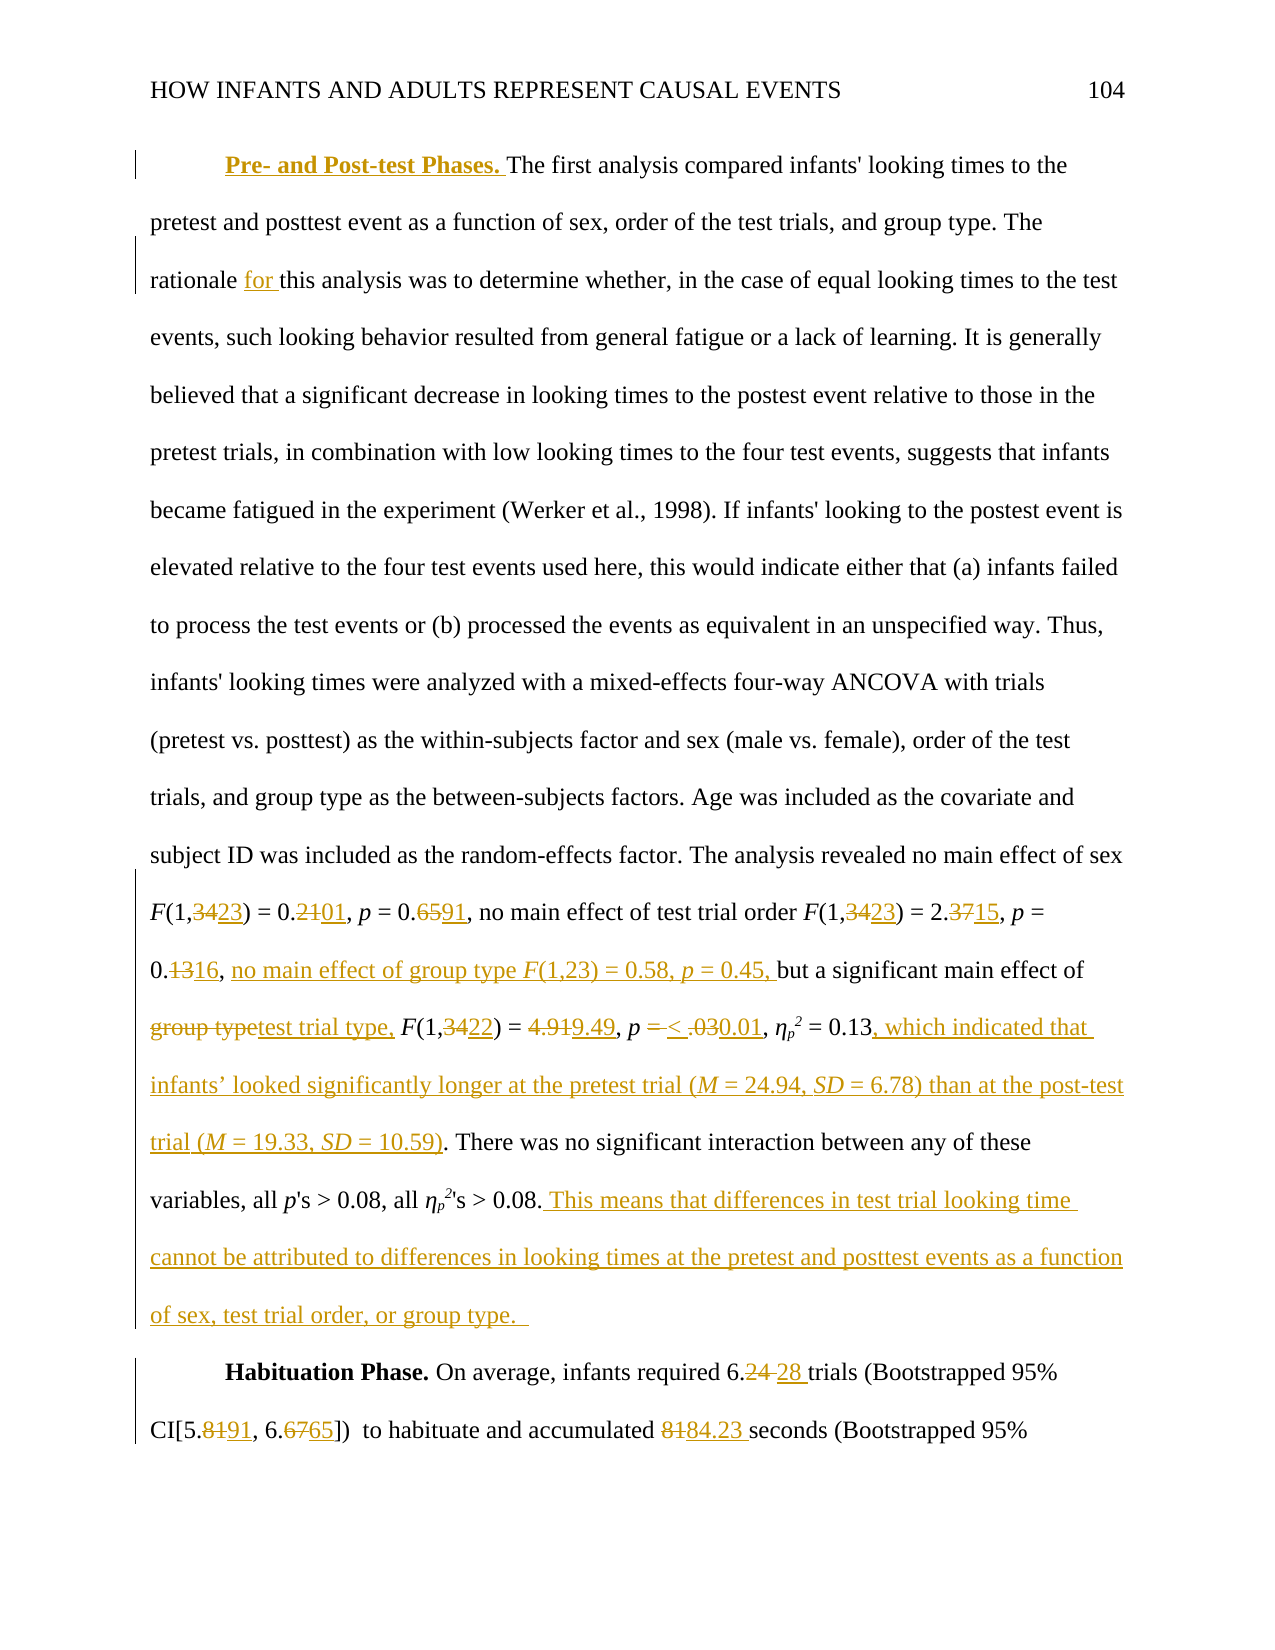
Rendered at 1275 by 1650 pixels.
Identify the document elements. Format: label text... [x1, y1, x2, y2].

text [150, 1357, 1125, 1444]
text The first analysis compared infants' looking times to the pretest and posttest event as a function of sex, order of the test trials, and group type. The rationale this analysis was to determine whether, in the case of equal looking times to the test events, such looking behavior resulted from general fatigue or a lack of learning. It is generally believed that a significant decrease in looking times to the postest event relative to those in the pretest trials, in combination with low looking times to the four test events, suggests that infants became fatigued in the experiment (Werker et al., 1998). If infants' looking to the postest event is elevated relative to the four test events used here, this would indicate either that (a) infants failed to process the test events or (b) processed the events as equivalent in an unspecified way. Thus, infants' looking times were analyzed with a mixed-effects four-way ANCOVA with trials (pretest vs. posttest) as the within-subjects factor and sex (male vs. female), order of the test trials, and group type as the between-subjects factors. Age was included as the covariate and subject ID was included as the random-effects factor. The analysis revealed no main effect of sex F(1,) = 0., p = 0., no main effect of test trial order F(1,) = 2., p = 0., but a significant main effect of F(1,) = , p , ηp2 = 0.13. There was no significant interaction between any of these variables, all p's > 0.08, all ηp2's > 0.08. [150, 150, 1125, 1329]
